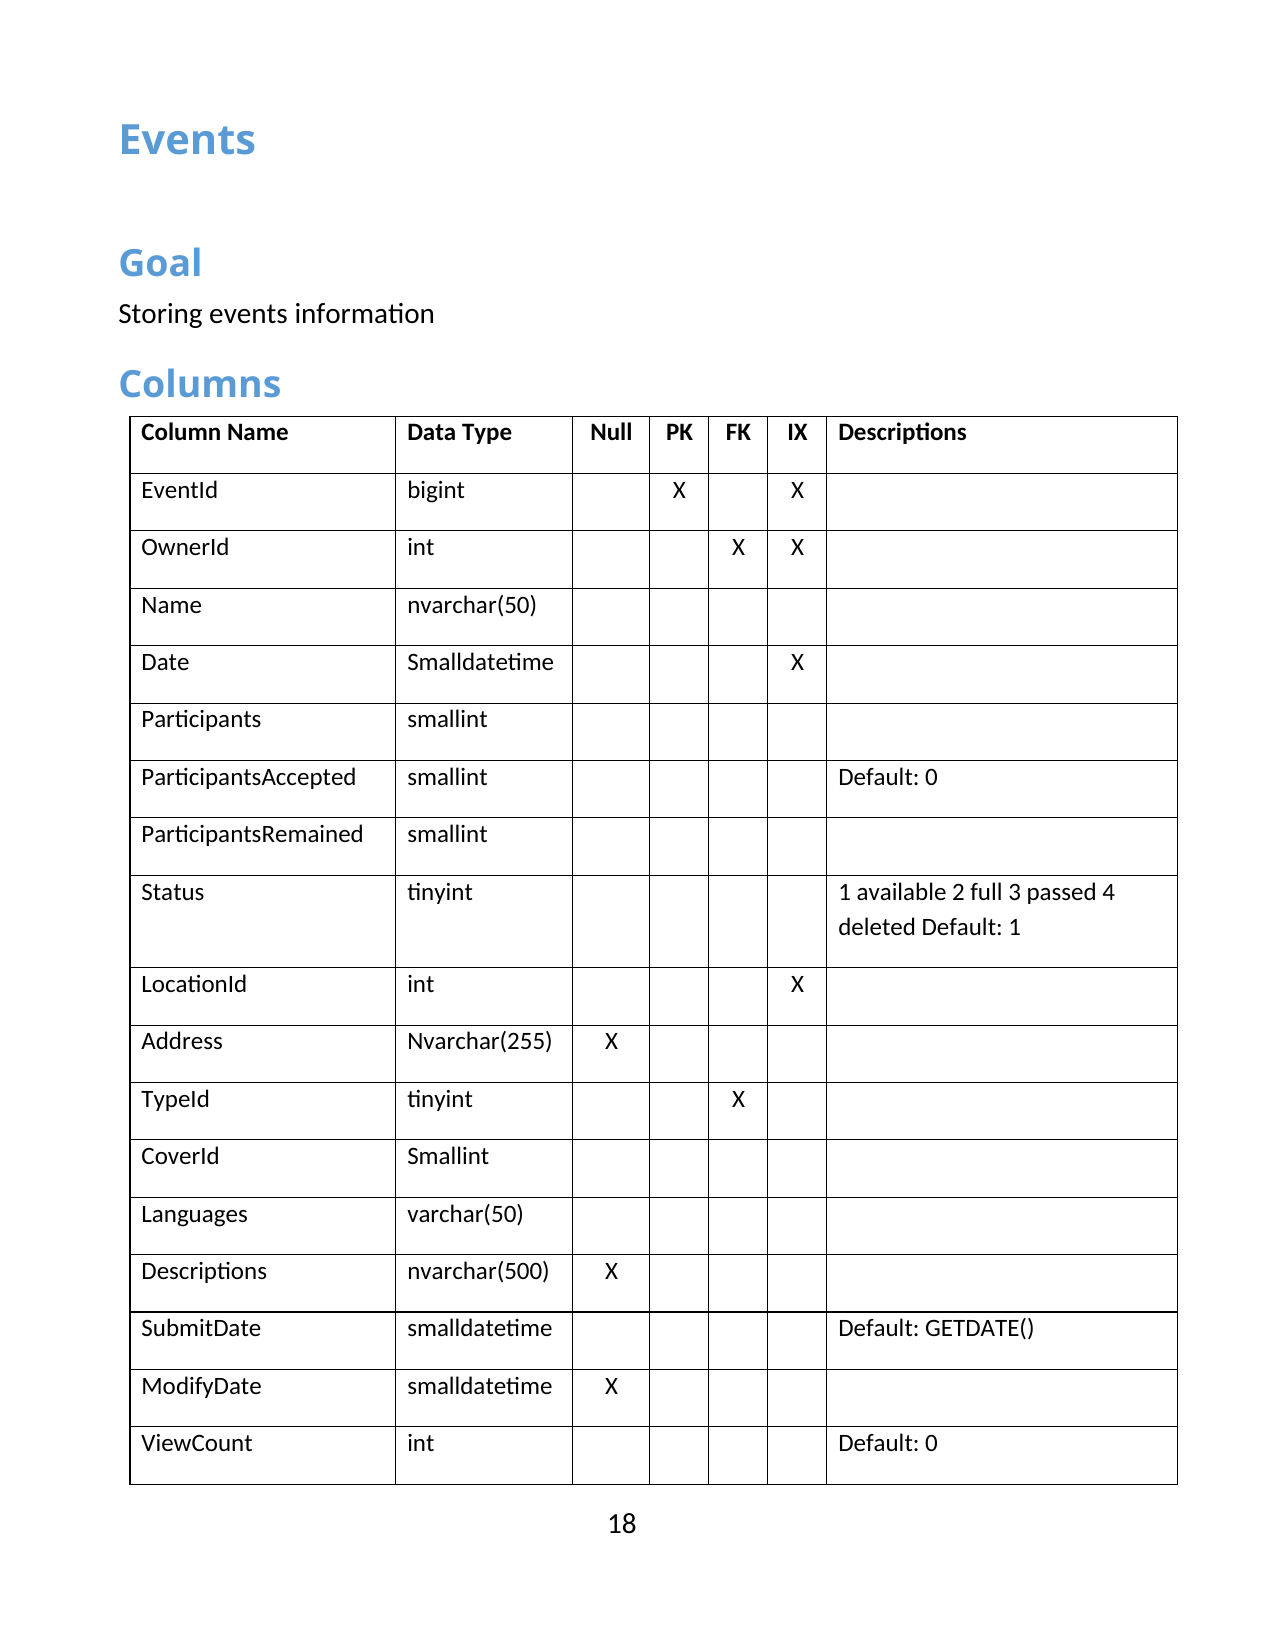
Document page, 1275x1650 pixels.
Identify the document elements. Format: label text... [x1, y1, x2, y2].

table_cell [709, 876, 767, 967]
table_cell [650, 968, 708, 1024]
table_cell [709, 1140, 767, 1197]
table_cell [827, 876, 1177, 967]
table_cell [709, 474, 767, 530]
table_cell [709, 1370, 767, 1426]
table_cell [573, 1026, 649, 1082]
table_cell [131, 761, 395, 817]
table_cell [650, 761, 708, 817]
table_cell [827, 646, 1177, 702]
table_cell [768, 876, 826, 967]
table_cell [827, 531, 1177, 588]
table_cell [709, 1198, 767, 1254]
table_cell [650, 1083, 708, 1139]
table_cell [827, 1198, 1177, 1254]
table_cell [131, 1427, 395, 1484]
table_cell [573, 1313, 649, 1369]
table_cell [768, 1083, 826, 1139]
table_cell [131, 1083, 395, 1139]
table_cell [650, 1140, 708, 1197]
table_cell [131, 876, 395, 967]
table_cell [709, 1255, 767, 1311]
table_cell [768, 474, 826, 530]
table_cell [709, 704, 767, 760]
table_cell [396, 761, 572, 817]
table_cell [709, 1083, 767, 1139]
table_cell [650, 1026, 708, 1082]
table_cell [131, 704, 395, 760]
subtitle Columns [118, 357, 1125, 408]
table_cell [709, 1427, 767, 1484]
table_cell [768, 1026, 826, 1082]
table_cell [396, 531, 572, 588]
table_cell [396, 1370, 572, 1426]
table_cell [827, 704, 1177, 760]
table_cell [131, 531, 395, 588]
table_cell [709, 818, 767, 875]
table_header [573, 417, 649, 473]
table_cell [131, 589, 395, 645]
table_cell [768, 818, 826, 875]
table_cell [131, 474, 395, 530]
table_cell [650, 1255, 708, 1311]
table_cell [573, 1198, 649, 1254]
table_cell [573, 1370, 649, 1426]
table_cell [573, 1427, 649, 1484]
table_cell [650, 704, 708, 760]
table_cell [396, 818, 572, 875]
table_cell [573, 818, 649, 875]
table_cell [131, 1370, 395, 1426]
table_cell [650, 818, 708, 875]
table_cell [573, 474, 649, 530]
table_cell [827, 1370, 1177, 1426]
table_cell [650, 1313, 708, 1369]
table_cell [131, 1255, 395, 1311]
subtitle Events [118, 109, 1125, 166]
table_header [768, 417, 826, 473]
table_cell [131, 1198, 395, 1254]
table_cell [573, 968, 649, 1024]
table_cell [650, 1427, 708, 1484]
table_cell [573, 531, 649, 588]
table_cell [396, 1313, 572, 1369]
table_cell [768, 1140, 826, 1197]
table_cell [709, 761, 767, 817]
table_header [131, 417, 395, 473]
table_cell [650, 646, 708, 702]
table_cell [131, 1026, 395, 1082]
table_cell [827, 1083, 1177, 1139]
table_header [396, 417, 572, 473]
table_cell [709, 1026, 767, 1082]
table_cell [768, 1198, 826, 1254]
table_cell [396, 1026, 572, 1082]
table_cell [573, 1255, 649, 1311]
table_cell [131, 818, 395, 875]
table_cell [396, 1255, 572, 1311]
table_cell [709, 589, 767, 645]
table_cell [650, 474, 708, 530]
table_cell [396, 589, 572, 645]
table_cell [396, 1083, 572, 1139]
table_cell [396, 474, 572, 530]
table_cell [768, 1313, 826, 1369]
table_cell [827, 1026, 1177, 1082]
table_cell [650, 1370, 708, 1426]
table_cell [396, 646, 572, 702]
subtitle Goal [118, 236, 1125, 287]
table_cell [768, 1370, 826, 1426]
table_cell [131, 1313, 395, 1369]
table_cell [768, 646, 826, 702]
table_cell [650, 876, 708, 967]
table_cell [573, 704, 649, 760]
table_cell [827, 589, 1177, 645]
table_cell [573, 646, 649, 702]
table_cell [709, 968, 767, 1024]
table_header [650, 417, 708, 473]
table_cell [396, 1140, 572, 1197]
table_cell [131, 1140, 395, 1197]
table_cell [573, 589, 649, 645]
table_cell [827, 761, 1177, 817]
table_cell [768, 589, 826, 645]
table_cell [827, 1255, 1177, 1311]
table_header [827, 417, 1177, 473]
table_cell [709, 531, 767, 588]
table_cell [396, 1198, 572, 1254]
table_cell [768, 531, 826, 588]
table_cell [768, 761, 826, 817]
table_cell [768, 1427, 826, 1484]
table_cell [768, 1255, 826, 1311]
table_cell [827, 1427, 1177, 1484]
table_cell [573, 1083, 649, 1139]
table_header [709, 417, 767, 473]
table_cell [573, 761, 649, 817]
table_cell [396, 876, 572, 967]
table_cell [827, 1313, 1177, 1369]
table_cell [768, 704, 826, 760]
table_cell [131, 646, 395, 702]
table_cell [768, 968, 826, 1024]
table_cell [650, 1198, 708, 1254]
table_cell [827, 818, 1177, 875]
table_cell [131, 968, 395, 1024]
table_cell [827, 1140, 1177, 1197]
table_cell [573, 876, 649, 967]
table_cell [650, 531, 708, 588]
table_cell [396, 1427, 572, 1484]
text Storing events information [118, 295, 1125, 331]
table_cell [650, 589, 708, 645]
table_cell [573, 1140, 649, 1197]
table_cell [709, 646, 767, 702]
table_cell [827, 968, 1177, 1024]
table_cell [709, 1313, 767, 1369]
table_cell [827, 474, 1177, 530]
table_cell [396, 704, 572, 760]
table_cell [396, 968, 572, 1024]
